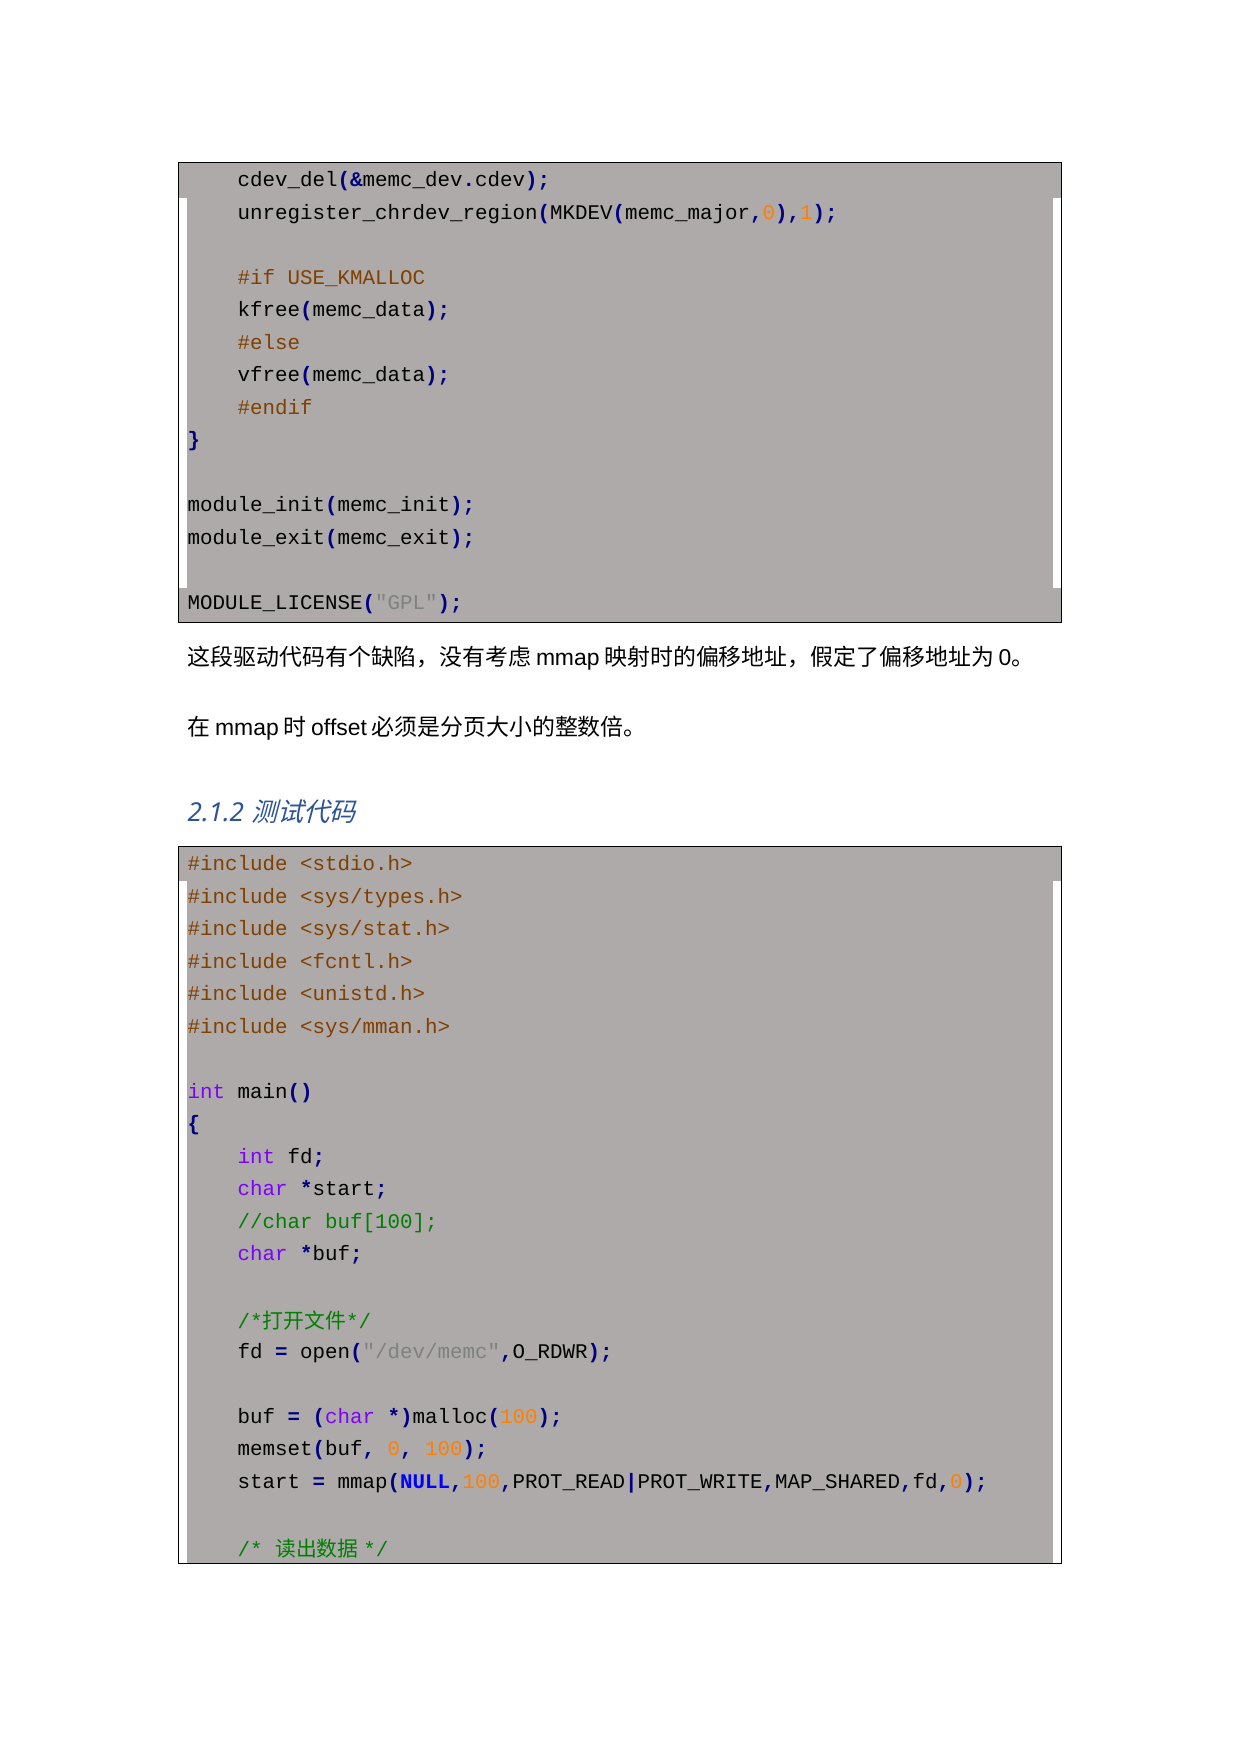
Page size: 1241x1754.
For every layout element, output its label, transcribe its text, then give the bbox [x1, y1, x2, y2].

text int main() [187, 1076, 1053, 1109]
text #include <sys/types.h> [187, 881, 1053, 914]
text kfree(memc_data); [187, 295, 1053, 328]
text module_exit(memc_exit); [187, 523, 1053, 555]
text #include <unistd.h> [187, 979, 1053, 1011]
text { [187, 1109, 1053, 1141]
text start = mmap(NULL,100,PROT_READ|PROT_WRITE,MAP_SHARED,fd,0); [187, 1466, 1053, 1499]
text #else [187, 328, 1053, 360]
text #include <sys/mman.h> [187, 1011, 1053, 1044]
text module_init(memc_init); [187, 490, 1053, 523]
text #include <fcntl.h> [187, 946, 1053, 979]
text vfree(memc_data); [187, 360, 1053, 393]
subtitle 2.1.2 测试代码 [187, 778, 1053, 843]
text //char buf[100]; [187, 1206, 1053, 1239]
text char *start; [187, 1174, 1053, 1206]
text #include <stdio.h> [179, 847, 1061, 881]
text cdev_del(&memc_dev.cdev); [179, 163, 1061, 198]
text #if USE_KMALLOC [187, 263, 1053, 295]
text /* 读出数据 */ [187, 1531, 1053, 1563]
text unregister_chrdev_region(MKDEV(memc_major,0),1); [187, 198, 1053, 230]
text buf = (char *)malloc(100); [187, 1401, 1053, 1434]
text #include <sys/stat.h> [187, 914, 1053, 946]
text 这段驱动代码有个缺陷，没有考虑mmap映射时的偏移地址，假定了偏移地址为0。在mmap时offset必须是分页大小的整数倍。 [187, 623, 1053, 758]
text #endif [187, 393, 1053, 425]
text MODULE_LICENSE("GPL"); [179, 584, 1061, 622]
text memset(buf, 0, 100); [187, 1434, 1053, 1466]
text int fd; [187, 1141, 1053, 1174]
text fd = open("/dev/memc",O_RDWR); [187, 1336, 1053, 1369]
text char *buf; [187, 1239, 1053, 1271]
text /*打开文件*/ [187, 1304, 1053, 1336]
text } [187, 425, 1053, 458]
